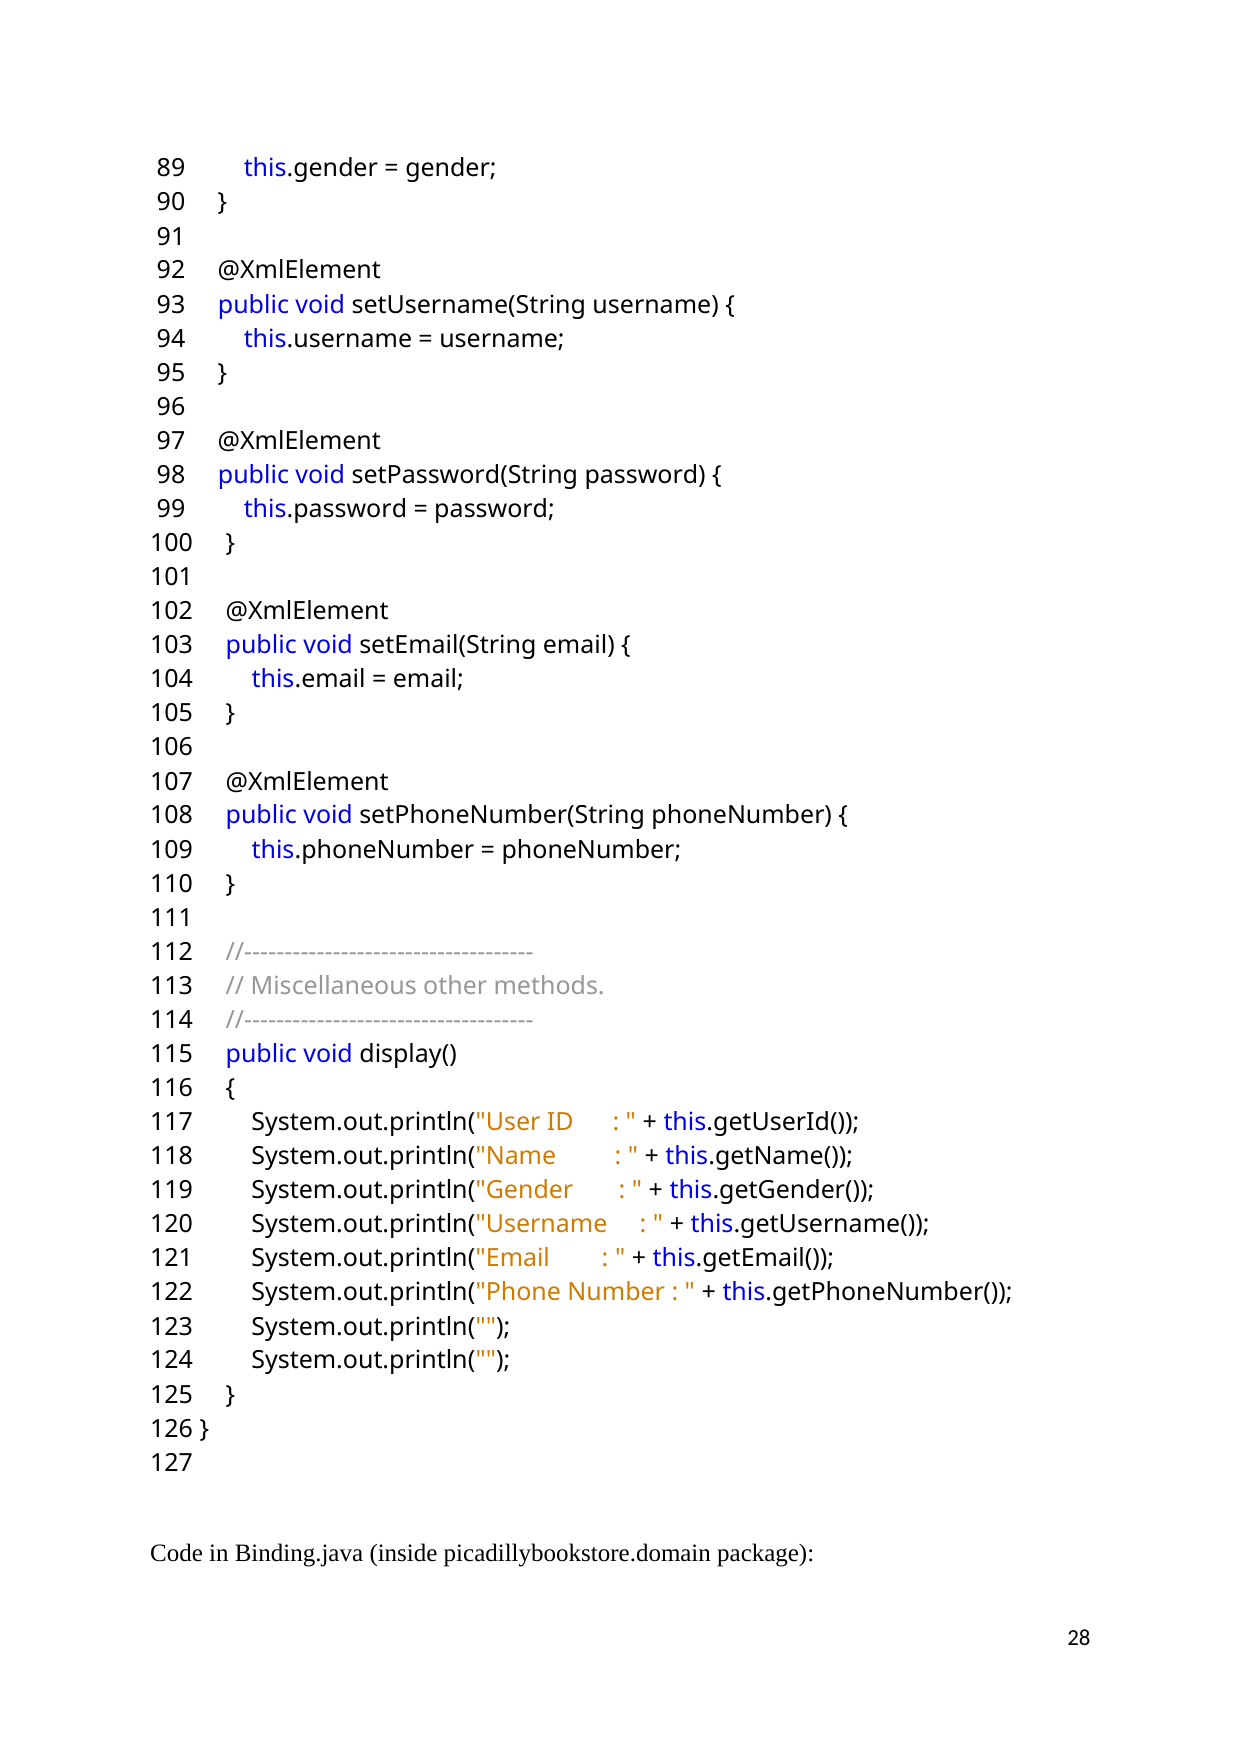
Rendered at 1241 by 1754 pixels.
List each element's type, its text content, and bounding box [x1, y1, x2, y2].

text 102 @XmlElement [150, 593, 1090, 627]
text 95 } [150, 354, 1090, 388]
text 114 //------------------------------------ [150, 1002, 1090, 1036]
text 97 @XmlElement [150, 422, 1090, 457]
text 104 this.email = email; [150, 661, 1090, 695]
text 123 System.out.println(""); [150, 1308, 1090, 1342]
text 125 } [150, 1376, 1090, 1410]
text 124 System.out.println(""); [150, 1342, 1090, 1376]
text 108 public void setPhoneNumber(String phoneNumber) { [150, 797, 1090, 831]
text 94 this.username = username; [150, 320, 1090, 354]
text 127 [150, 1444, 1090, 1478]
text 99 this.password = password; [150, 491, 1090, 525]
text 111 [150, 899, 1090, 933]
text 119 System.out.println("Gender : " + this.getGender()); [150, 1172, 1090, 1206]
text 90 } [150, 184, 1090, 218]
text 101 [150, 559, 1090, 593]
text 100 } [150, 525, 1090, 559]
text 110 } [150, 865, 1090, 899]
text 89 this.gender = gender; [150, 150, 1090, 184]
text 109 this.phoneNumber = phoneNumber; [150, 831, 1090, 865]
text 98 public void setPassword(String password) { [150, 457, 1090, 491]
text 121 System.out.println("Email : " + this.getEmail()); [150, 1240, 1090, 1274]
text 93 public void setUsername(String username) { [150, 286, 1090, 320]
text 115 public void display() [150, 1036, 1090, 1070]
text Code in Binding.java (inside picadillybookstore.domain package): [150, 1538, 1090, 1567]
text 106 [150, 729, 1090, 763]
text 112 //------------------------------------ [150, 933, 1090, 967]
text 91 [150, 218, 1090, 252]
text 107 @XmlElement [150, 763, 1090, 797]
text 92 @XmlElement [150, 252, 1090, 286]
text 118 System.out.println("Name : " + this.getName()); [150, 1138, 1090, 1172]
text 120 System.out.println("Username : " + this.getUsername()); [150, 1206, 1090, 1240]
text 122 System.out.println("Phone Number : " + this.getPhoneNumber()); [150, 1274, 1090, 1308]
text 113 // Miscellaneous other methods. [150, 967, 1090, 1002]
text 126 } [150, 1410, 1090, 1444]
text 96 [150, 388, 1090, 422]
text 116 { [150, 1070, 1090, 1104]
text 105 } [150, 695, 1090, 729]
text 103 public void setEmail(String email) { [150, 627, 1090, 661]
text 117 System.out.println("User ID : " + this.getUserId()); [150, 1104, 1090, 1138]
